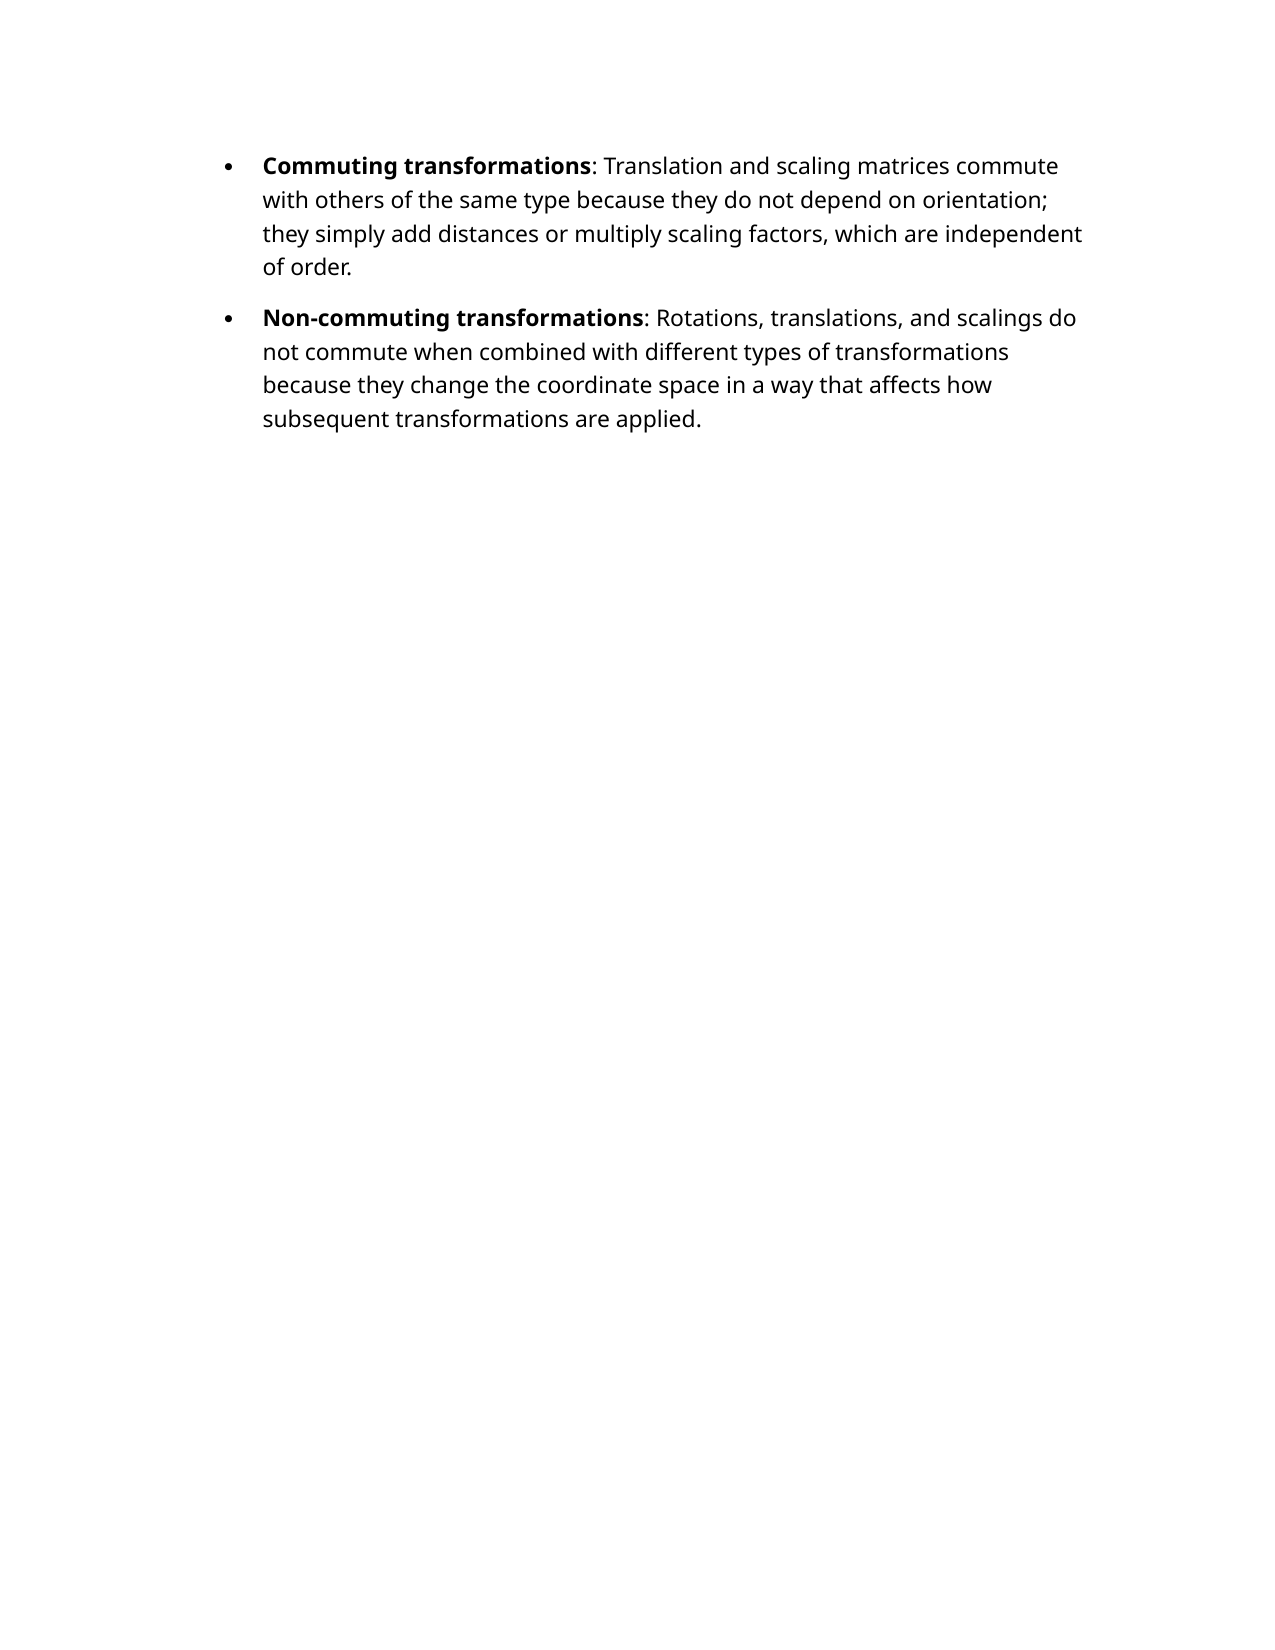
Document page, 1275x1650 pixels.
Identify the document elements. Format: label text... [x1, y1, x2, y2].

list Non-commuting transformations: Rotations, translations, and scalings do not commute when combined with different types of transformations because they change the coordinate space in a way that affects how subsequent transformations are applied. [225, 302, 1087, 434]
list Commuting transformations: Translation and scaling matrices commute with others of the same type because they do not depend on orientation; they simply add distances or multiply scaling factors, which are independent of order. [225, 150, 1087, 282]
